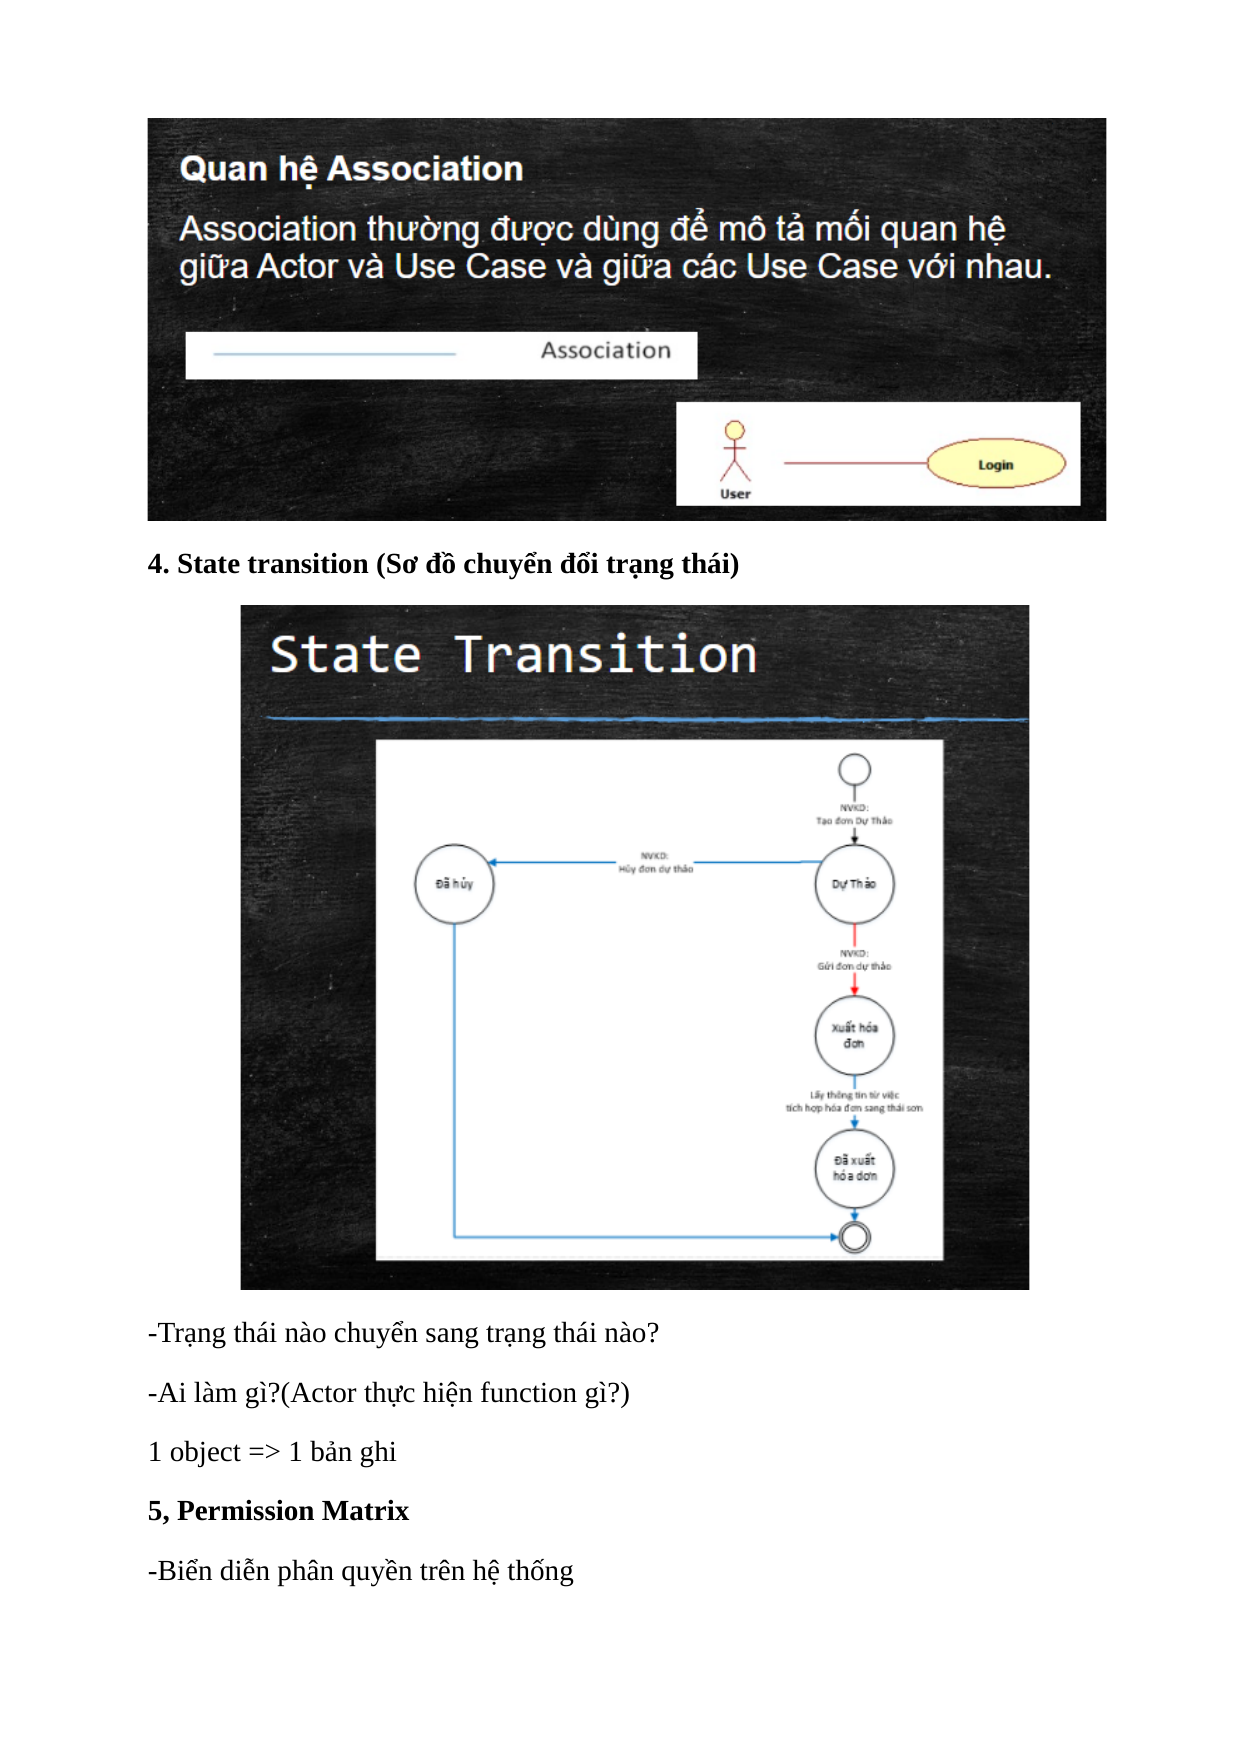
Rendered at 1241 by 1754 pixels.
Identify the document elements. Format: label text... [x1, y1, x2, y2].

text 4. State transition (Sơ đồ chuyển đổi trạng thái) [148, 546, 1122, 580]
text 5, Permission Matrix [148, 1493, 1122, 1527]
text -Ai làm gì?(Actor thực hiện function gì?) [148, 1375, 1122, 1408]
text -Trạng thái nào chuyển sang trạng thái nào? [148, 1315, 1122, 1349]
text -Biển diễn phân quyền trên hệ thống [148, 1553, 1122, 1586]
picture [240, 605, 1030, 1290]
text 1 object => 1 bản ghi [148, 1434, 1122, 1468]
picture [147, 118, 1107, 521]
